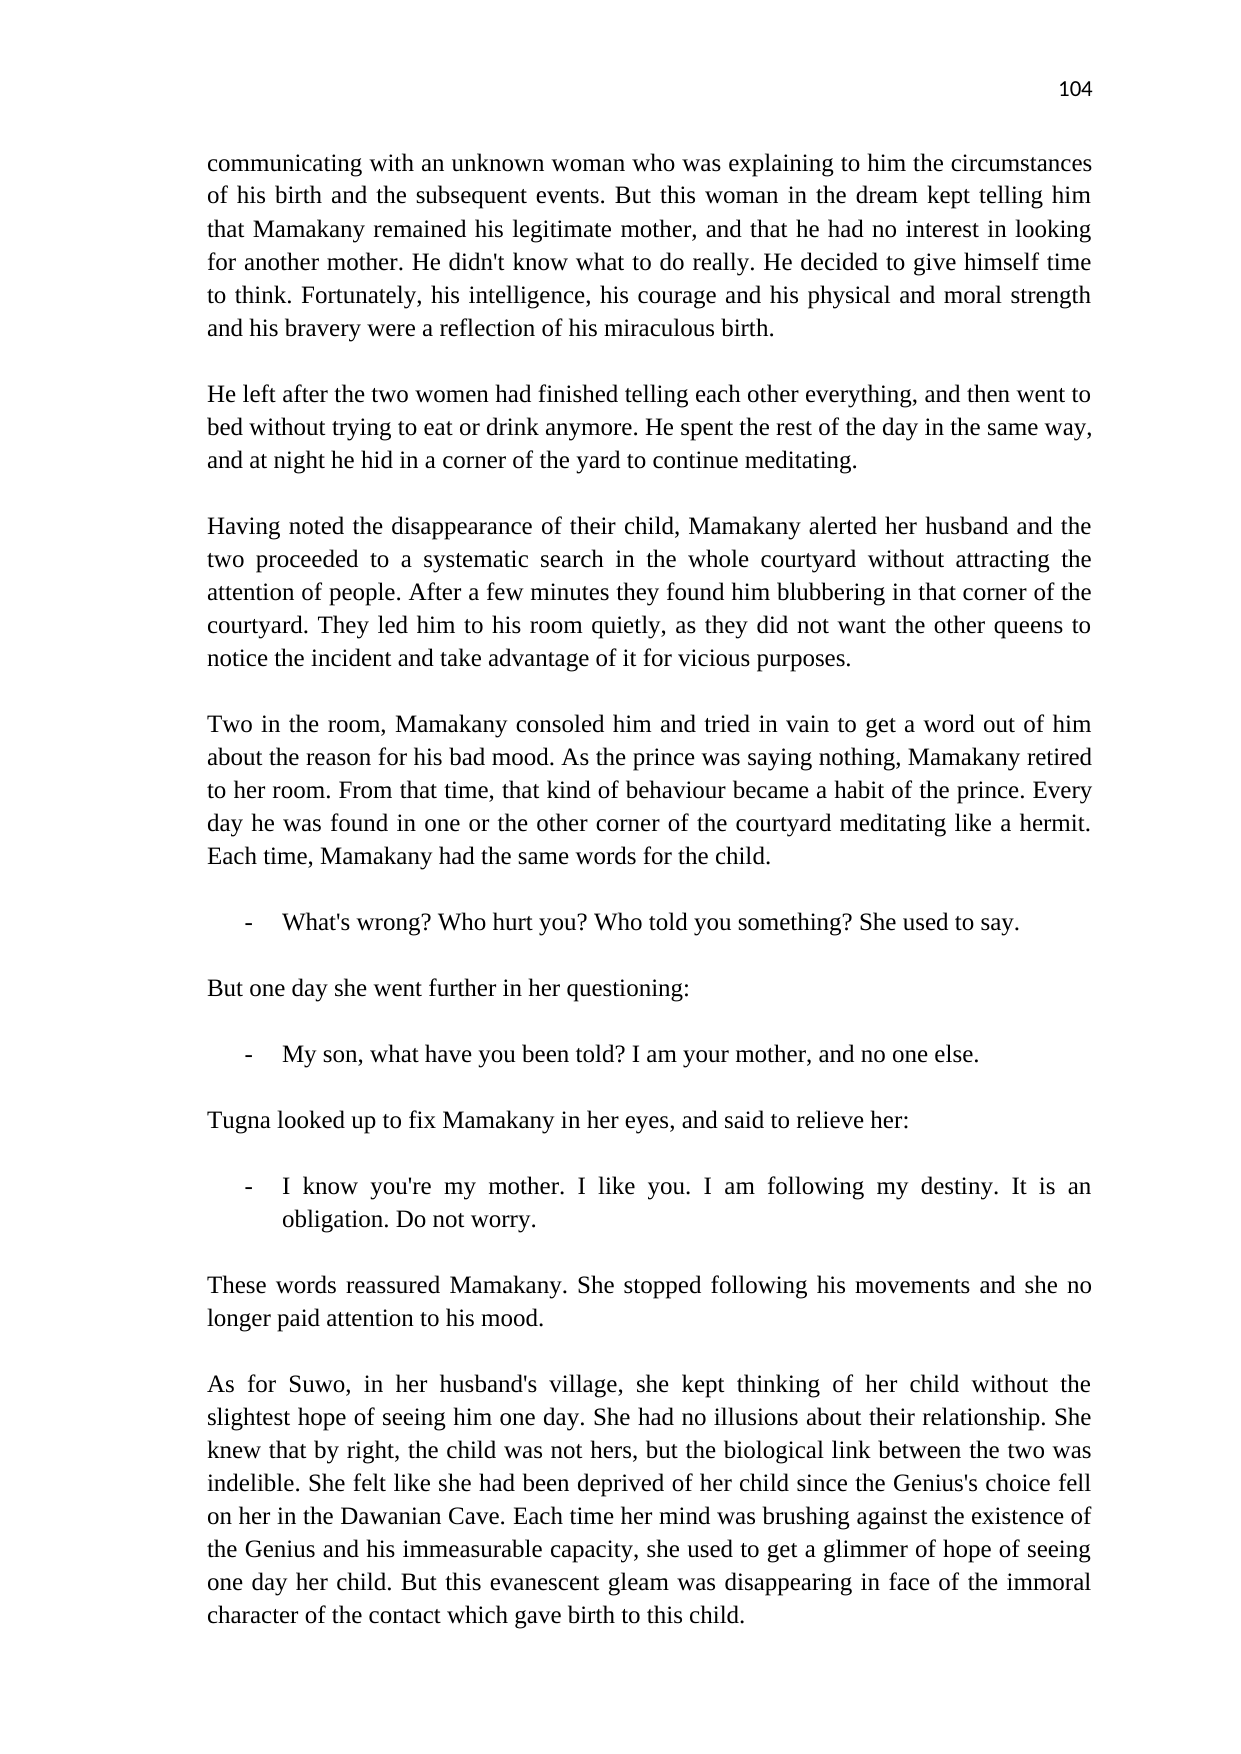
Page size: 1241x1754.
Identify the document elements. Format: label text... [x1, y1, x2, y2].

text Having noted the disappearance of their child, Mamakany alerted her husband and the two proceeded to a systematic search in the whole courtyard without attracting the attention of people. After a few minutes they found him blubbering in that corner of the courtyard. They led him to his room quietly, as they did not want the other queens to notice the incident and take advantage of it for vicious purposes. [207, 511, 1093, 672]
text Tugna looked up to fix Mamakany in her eyes, and said to relieve her: [207, 1105, 1093, 1134]
list My son, what have you been told? I am your mother, and no one else. [244, 1039, 1093, 1068]
text Two in the room, Mamakany consoled him and tried in vain to get a word out of him about the reason for his bad mood. As the prince was saying nothing, Mamakany retired to her room. From that time, that kind of behaviour became a habit of the prince. Every day he was found in one or the other corner of the courtyard meditating like a hermit. Each time, Mamakany had the same words for the child. [207, 709, 1093, 870]
list What's wrong? Who hurt you? Who told you something? She used to say. [244, 907, 1093, 936]
list I know you're my mother. I like you. I am following my destiny. It is an obligation. Do not worry. [244, 1171, 1093, 1233]
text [207, 148, 1093, 341]
text He left after the two women had finished telling each other everything, and then went to bed without trying to eat or drink anymore. He spent the rest of the day in the same way, and at night he hid in a corner of the yard to continue meditating. [207, 379, 1093, 473]
text But one day she went further in her questioning: [207, 973, 1093, 1002]
text As for Suwo, in her husband's village, she kept thinking of her child without the slightest hope of seeing him one day. She had no illusions about their relationship. She knew that by right, the child was not hers, but the biological link between the two was indelible. She felt like she had been deprived of her child since the Genius's choice fell on her in the Dawanian Cave. Each time her mind was brushing against the existence of the Genius and his immeasurable capacity, she used to get a glimmer of hope of seeing one day her child. But this evanescent gleam was disappearing in face of the immoral character of the contact which gave birth to this child. [207, 1369, 1093, 1629]
text These words reassured Mamakany. She stopped following his movements and she no longer paid attention to his mood. [207, 1270, 1093, 1332]
